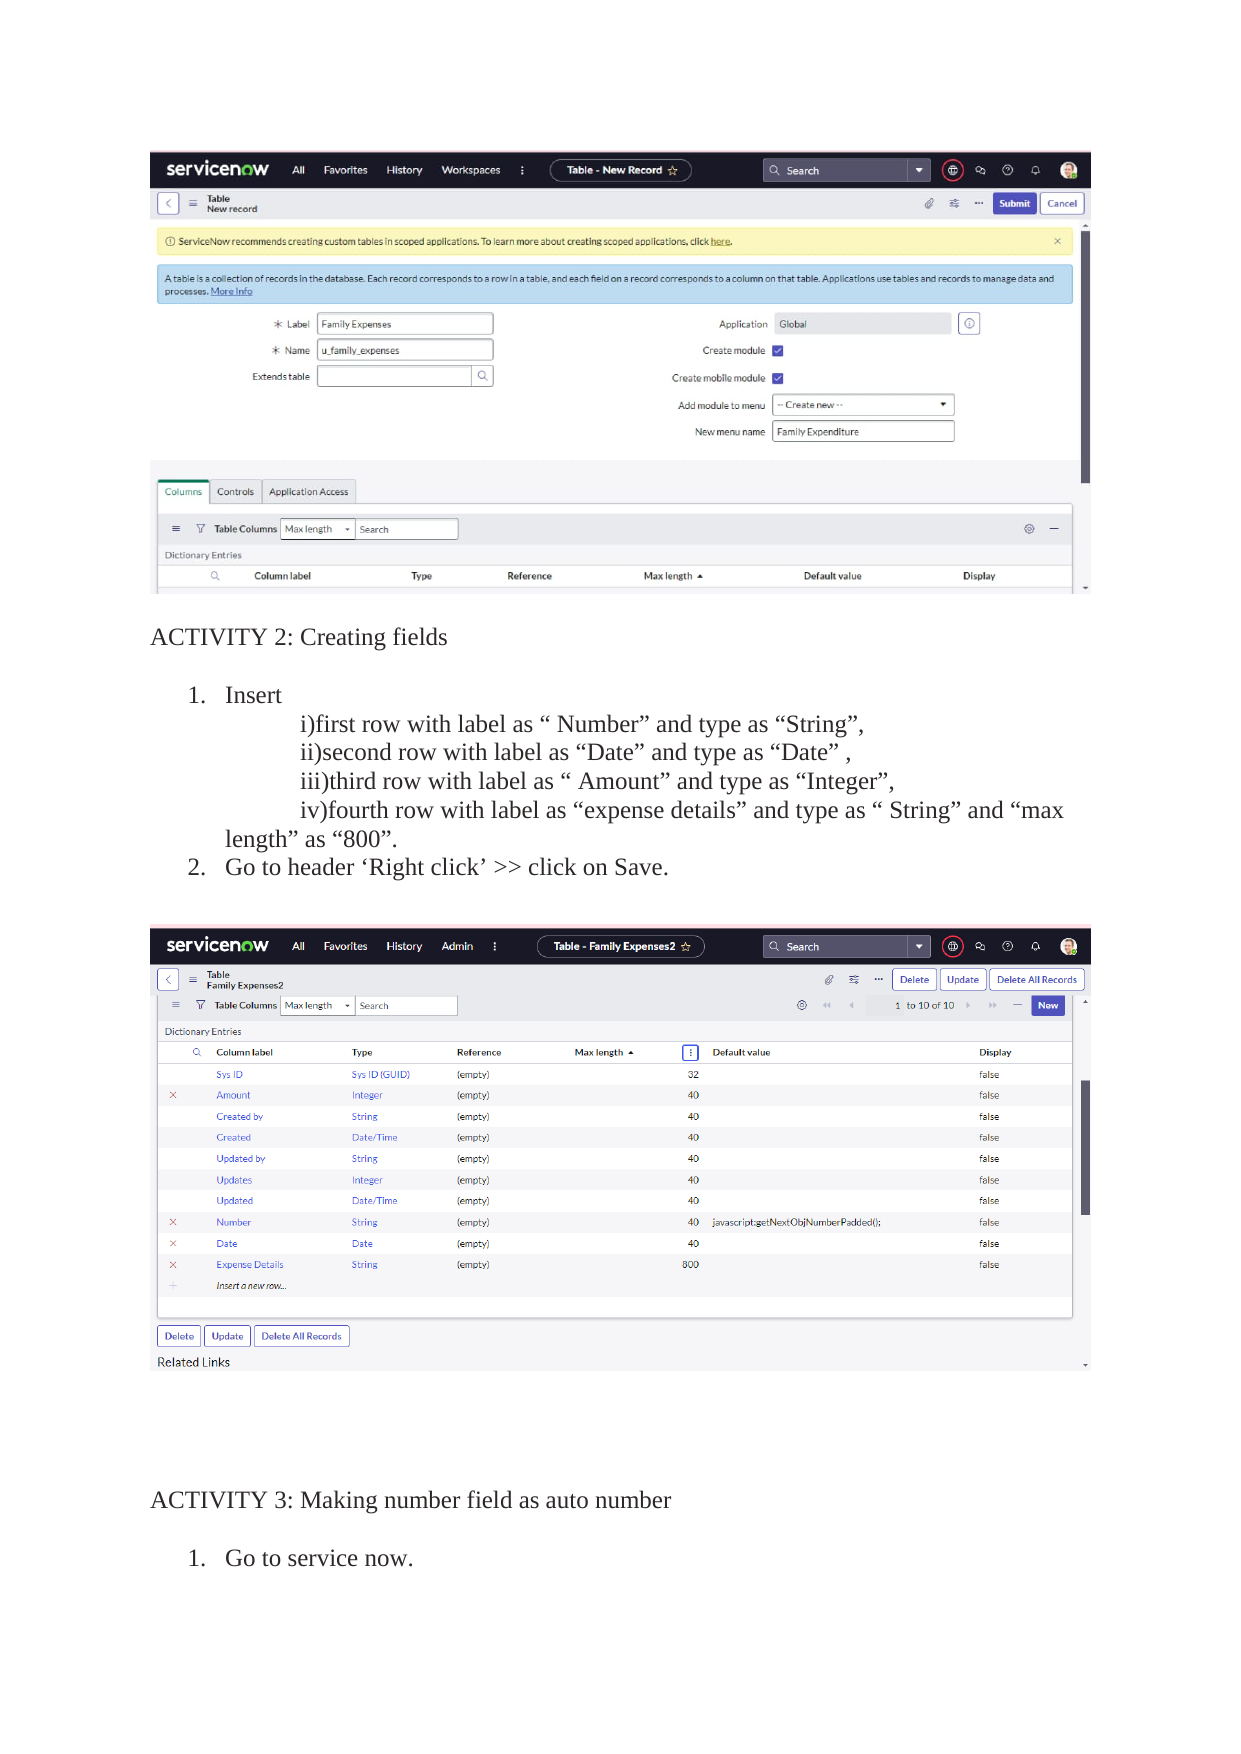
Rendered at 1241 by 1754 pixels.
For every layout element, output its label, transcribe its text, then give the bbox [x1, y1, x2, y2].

subtitle iv)fourth row with label as “expense details” and type as “ String” and “max length” as “800”. [225, 795, 1090, 852]
subtitle Insert [187, 680, 1090, 709]
subtitle iii)third row with label as “ Amount” and type as “Integer”, [225, 766, 1090, 795]
subtitle Go to service now. [187, 1543, 1090, 1571]
subtitle ACTIVITY 2: Creating fields [150, 622, 1090, 651]
subtitle ii)second row with label as “Date” and type as “Date” , [225, 737, 1090, 766]
subtitle ACTIVITY 3: Making number field as auto number [150, 1485, 1090, 1514]
subtitle Go to header ‘Right click’ >> click on Save. [187, 852, 1090, 881]
subtitle i)first row with label as “ Number” and type as “String”, [300, 709, 1090, 737]
picture [150, 924, 1091, 1371]
picture [150, 150, 1091, 594]
